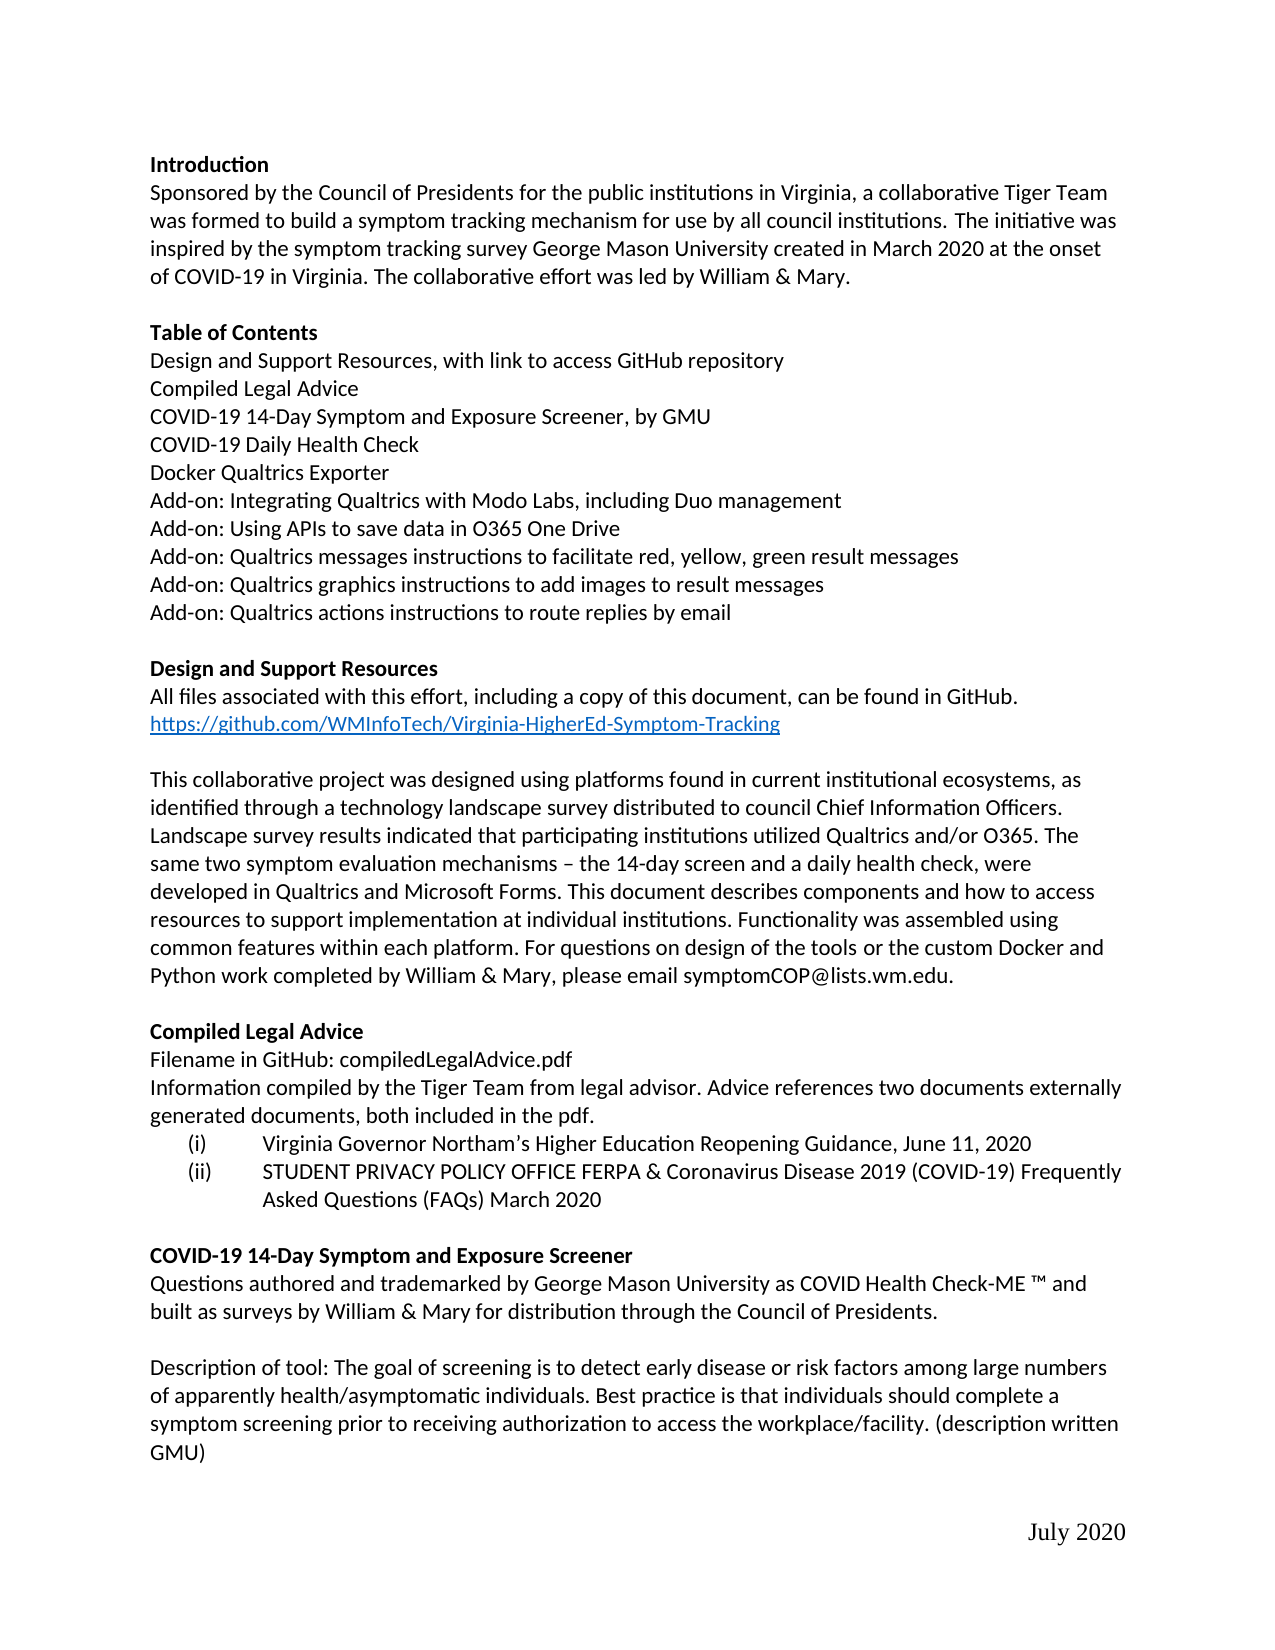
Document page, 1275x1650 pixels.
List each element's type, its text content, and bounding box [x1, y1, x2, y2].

text Introduction [150, 150, 1125, 178]
text Compiled Legal Advice [150, 1017, 1125, 1045]
text COVID-19 14-Day Symptom and Exposure Screener, by GMU [150, 402, 1125, 430]
text Information compiled by the Tiger Team from legal advisor. Advice references two documents externally generated documents, both included in the pdf. [150, 1073, 1125, 1129]
text COVID-19 14-Day Symptom and Exposure Screener [150, 1241, 1125, 1269]
text Sponsored by the Council of Presidents for the public institutions in Virginia, a collaborative Tiger Team was formed to build a symptom tracking mechanism for use by all council institutions. The initiative was inspired by the symptom tracking survey George Mason University created in March 2020 at the onset of COVID-19 in Virginia. The collaborative effort was led by William & Mary. [150, 178, 1125, 290]
text Add-on: Qualtrics graphics instructions to add images to result messages [150, 570, 1125, 598]
text https://github.com/WMInfoTech/Virginia-HigherEd-Symptom-Tracking [150, 710, 1125, 737]
text This collaborative project was designed using platforms found in current institutional ecosystems, as identified through a technology landscape survey distributed to council Chief Information Officers. Landscape survey results indicated that participating institutions utilized Qualtrics and/or O365. The same two symptom evaluation mechanisms – the 14-day screen and a daily health check, were developed in Qualtrics and Microsoft Forms. This document describes components and how to access resources to support implementation at individual institutions. Functionality was assembled using common features within each platform. For questions on design of the tools or the custom Docker and Python work completed by William & Mary, please email symptomCOP@lists.wm.edu. [150, 765, 1125, 989]
list Virginia Governor Northam’s Higher Education Reopening Guidance, June 11, 2020 [187, 1129, 1125, 1157]
text Design and Support Resources, with link to access GitHub repository [150, 346, 1125, 374]
text Add-on: Qualtrics actions instructions to route replies by email [150, 598, 1125, 626]
text Design and Support Resources [150, 654, 1125, 682]
text Questions authored and trademarked by George Mason University as COVID Health Check-ME ™ and built as surveys by William & Mary for distribution through the Council of Presidents. [150, 1269, 1125, 1326]
text Compiled Legal Advice [150, 374, 1125, 402]
text Docker Qualtrics Exporter [150, 458, 1125, 486]
text Table of Contents [150, 318, 1125, 346]
text Add-on: Integrating Qualtrics with Modo Labs, including Duo management [150, 486, 1125, 514]
text Filename in GitHub: compiledLegalAdvice.pdf [150, 1045, 1125, 1073]
list STUDENT PRIVACY POLICY OFFICE FERPA & Coronavirus Disease 2019 (COVID-19) Frequently Asked Questions (FAQs) March 2020 [187, 1157, 1125, 1213]
text Description of tool: The goal of screening is to detect early disease or risk factors among large numbers of apparently health/asymptomatic individuals. Best practice is that individuals should complete a symptom screening prior to receiving authorization to access the workplace/facility. (description written GMU) [150, 1353, 1125, 1466]
text COVID-19 Daily Health Check [150, 430, 1125, 458]
text Add-on: Qualtrics messages instructions to facilitate red, yellow, green result messages [150, 542, 1125, 570]
text All files associated with this effort, including a copy of this document, can be found in GitHub. [150, 682, 1125, 710]
text Add-on: Using APIs to save data in O365 One Drive [150, 514, 1125, 542]
